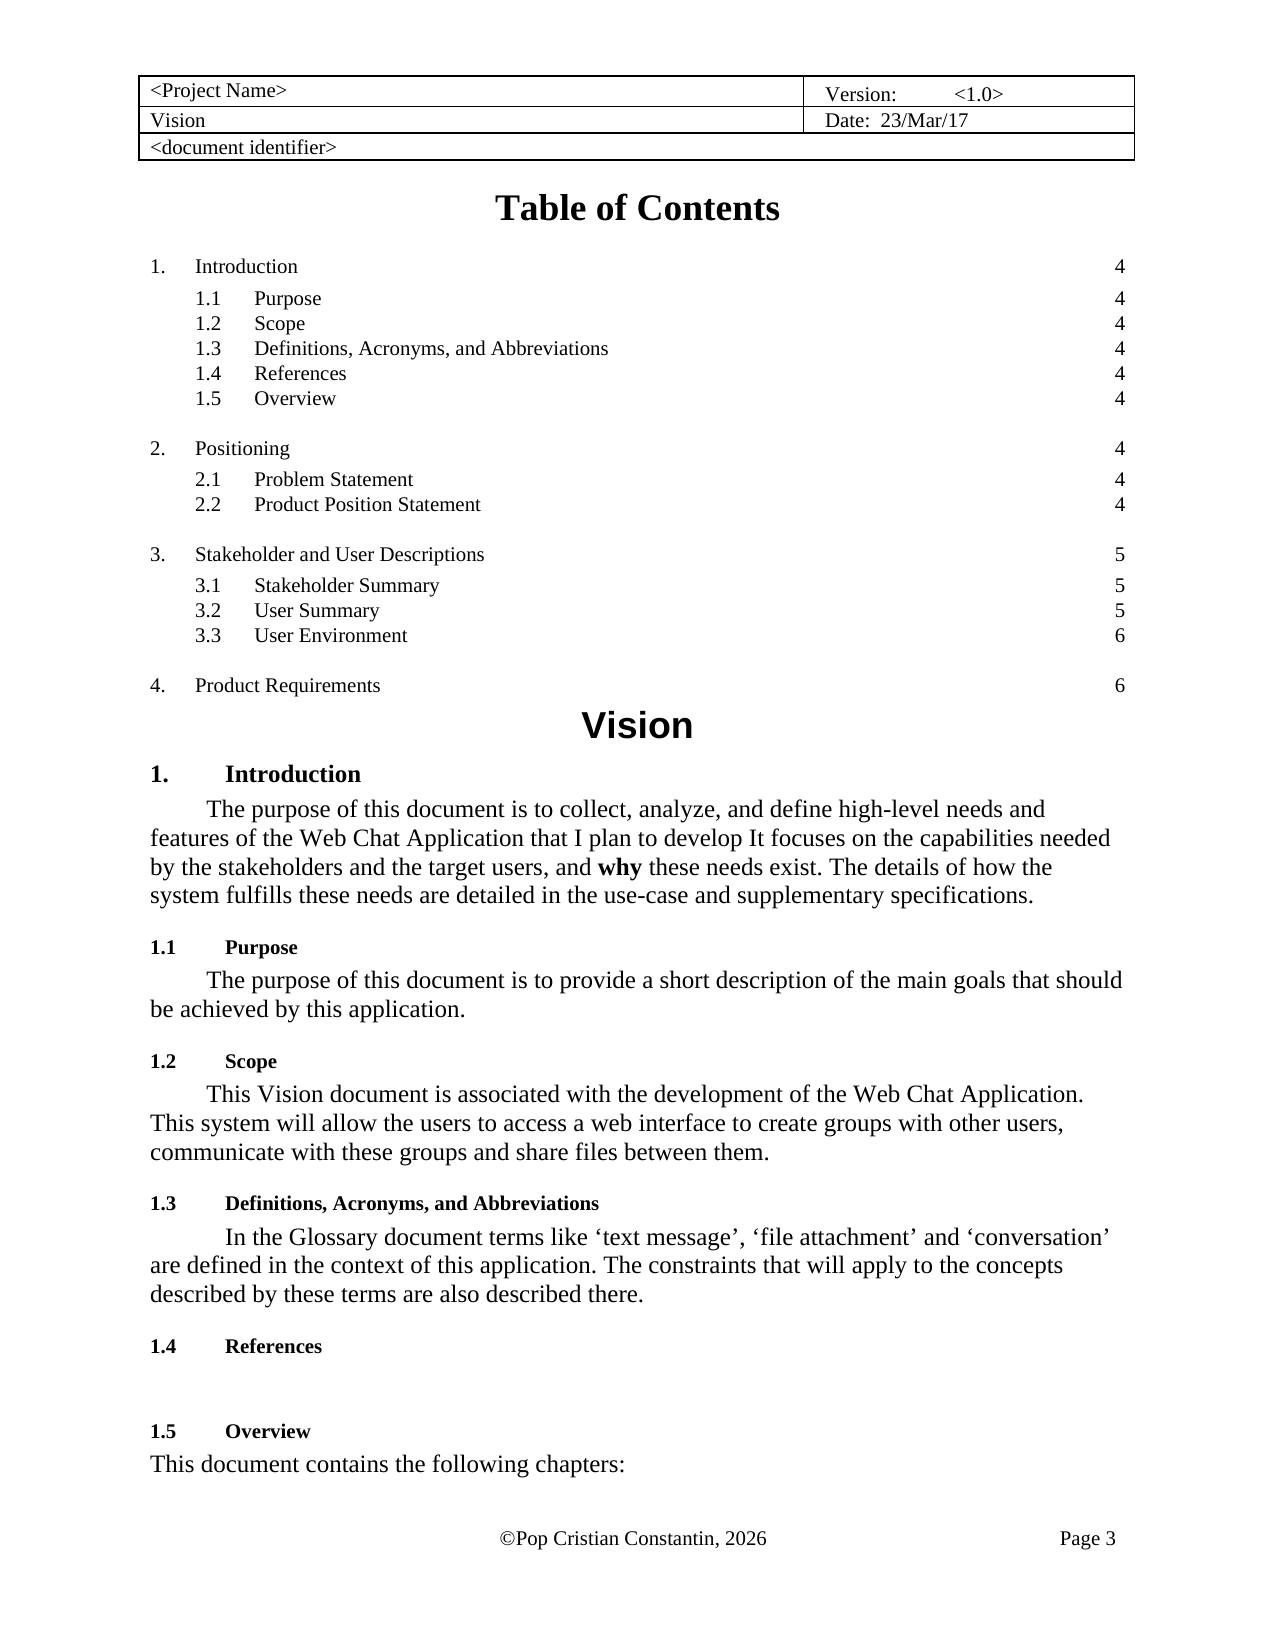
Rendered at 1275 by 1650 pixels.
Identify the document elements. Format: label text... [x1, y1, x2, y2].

title Table of Contents [150, 185, 1125, 228]
text The purpose of this document is to provide a short description of the main goals that should be achieved by this application. [150, 965, 1125, 1023]
text This Vision document is associated with the development of the Web Chat Application. This system will allow the users to access a web interface to create groups with other users, communicate with these groups and share files between them. [150, 1079, 1125, 1165]
subtitle Purpose [150, 934, 1125, 959]
subtitle Definitions, Acronyms, and Abbreviations [150, 1190, 1125, 1215]
text 2.1 Problem Statement 4 [195, 466, 1050, 491]
text 2.2 Product Position Statement 4 [195, 491, 1050, 516]
text 1.5 Overview 4 [195, 385, 1050, 410]
text 1. Introduction 4 [150, 253, 1050, 278]
subtitle References [150, 1333, 1125, 1358]
text 3.1 Stakeholder Summary 5 [195, 572, 1050, 597]
text 3. Stakeholder and User Descriptions 5 [150, 541, 1050, 566]
text 2. Positioning 4 [150, 435, 1050, 460]
text 3.3 User Environment 6 [195, 622, 1050, 647]
text 4. Product Requirements 6 [150, 672, 1050, 697]
text The purpose of this document is to collect, analyze, and define high-level needs and features of the Web Chat Application that I plan to develop It focuses on the capabilities needed by the stakeholders and the target users, and why these needs exist. The details of how the system fulfills these needs are detailed in the use-case and supplementary specifications. [150, 794, 1125, 909]
subtitle Introduction [150, 759, 1125, 788]
text This document contains the following chapters: [150, 1449, 1125, 1478]
text 3.2 User Summary 5 [195, 597, 1050, 622]
text 1.4 References 4 [195, 360, 1050, 385]
text 1.2 Scope 4 [195, 310, 1050, 335]
text In the Glossary document terms like ‘text message’, ‘file attachment’ and ‘conversation’ are defined in the context of this application. The constraints that will apply to the concepts described by these terms are also described there. [150, 1222, 1125, 1308]
text 1.3 Definitions, Acronyms, and Abbreviations 4 [195, 335, 1050, 360]
text 1.1 Purpose 4 [195, 285, 1050, 310]
subtitle Scope [150, 1048, 1125, 1073]
subtitle Overview [150, 1418, 1125, 1443]
